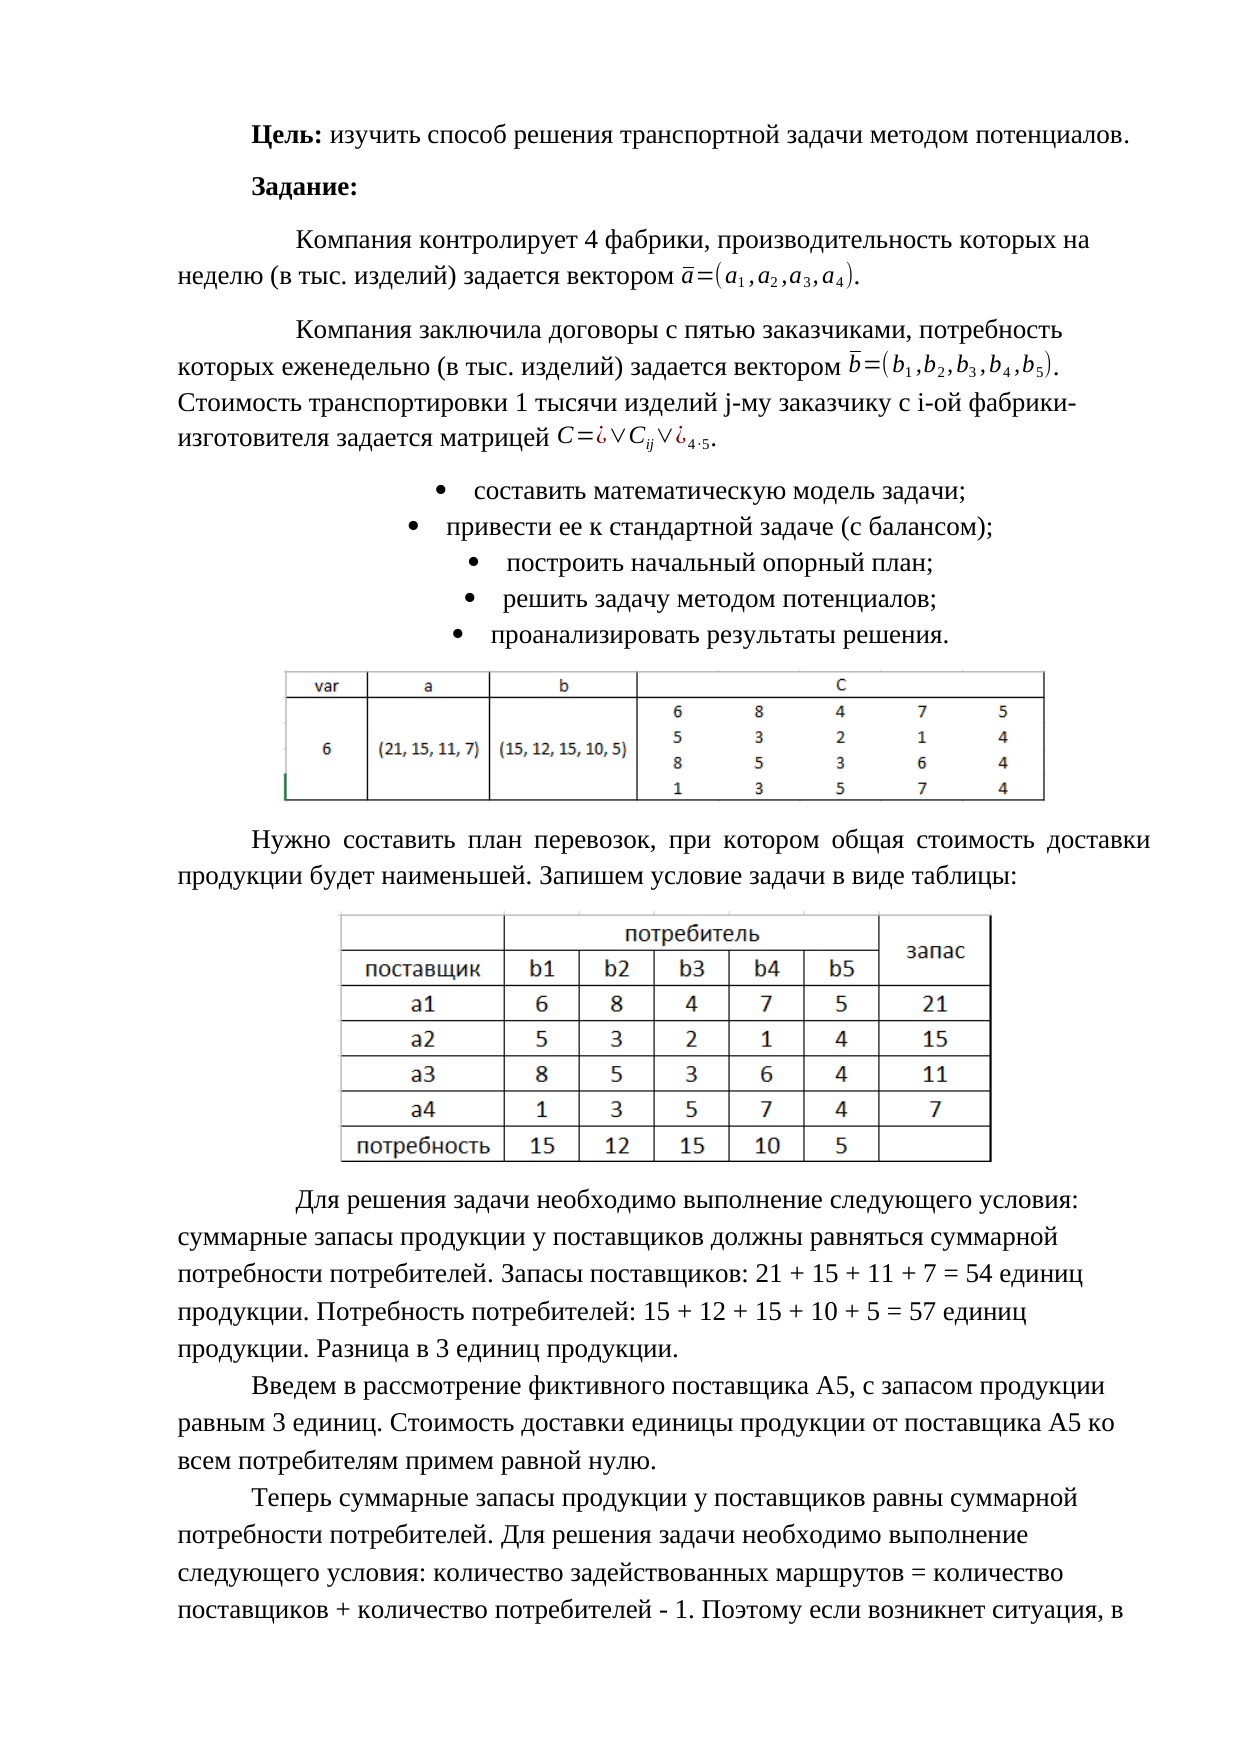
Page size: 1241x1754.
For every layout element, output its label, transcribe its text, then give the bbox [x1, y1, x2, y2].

list составить математическую модель задачи; [251, 474, 1152, 505]
list решить задачу методом потенциалов; [251, 582, 1152, 613]
text Задание: [177, 171, 1152, 202]
text Нужно составить план перевозок, при котором общая стоимость доставки продукции будет наименьшей. Запишем условие задачи в виде таблицы: [177, 823, 1152, 890]
text Компания заключила договоры с пятью заказчиками, потребность которых еженедельно (в тыс. изделий) задается вектором . Стоимость транспортировки 1 тысячи изделий j-му заказчику с i-ой фабрики-изготовителя задается матрицей . [177, 313, 1152, 453]
text Компания контролирует 4 фабрики, производительность которых на неделю (в тыс. изделий) задается вектором . [177, 223, 1152, 292]
list построить начальный опорный план; [251, 546, 1152, 577]
text Для решения задачи необходимо выполнение следующего условия: cуммарные запасы продукции у поставщиков должны равняться суммарной потребности потребителей. Запасы поставщиков: 21 + 15 + 11 + 7 = 54 единиц продукции. Потребность потребителей: 15 + 12 + 15 + 10 + 5 = 57 единиц продукции. Разница в 3 единиц продукции. [177, 1183, 1152, 1363]
list проанализировать результаты решения. [251, 618, 1152, 649]
picture [283, 670, 1046, 802]
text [177, 1481, 1152, 1624]
picture [337, 911, 992, 1162]
text Введем в рассмотрение фиктивного поставщика A5, с запасом продукции равным 3 единиц. Стоимость доставки единицы продукции от поставщика A5 ко всем потребителям примем равной нулю. [177, 1369, 1152, 1475]
text Цель: изучить способ решения транспортной задачи методом потенциалов. [177, 118, 1152, 149]
list привести ее к стандартной задаче (с балансом); [251, 510, 1152, 541]
